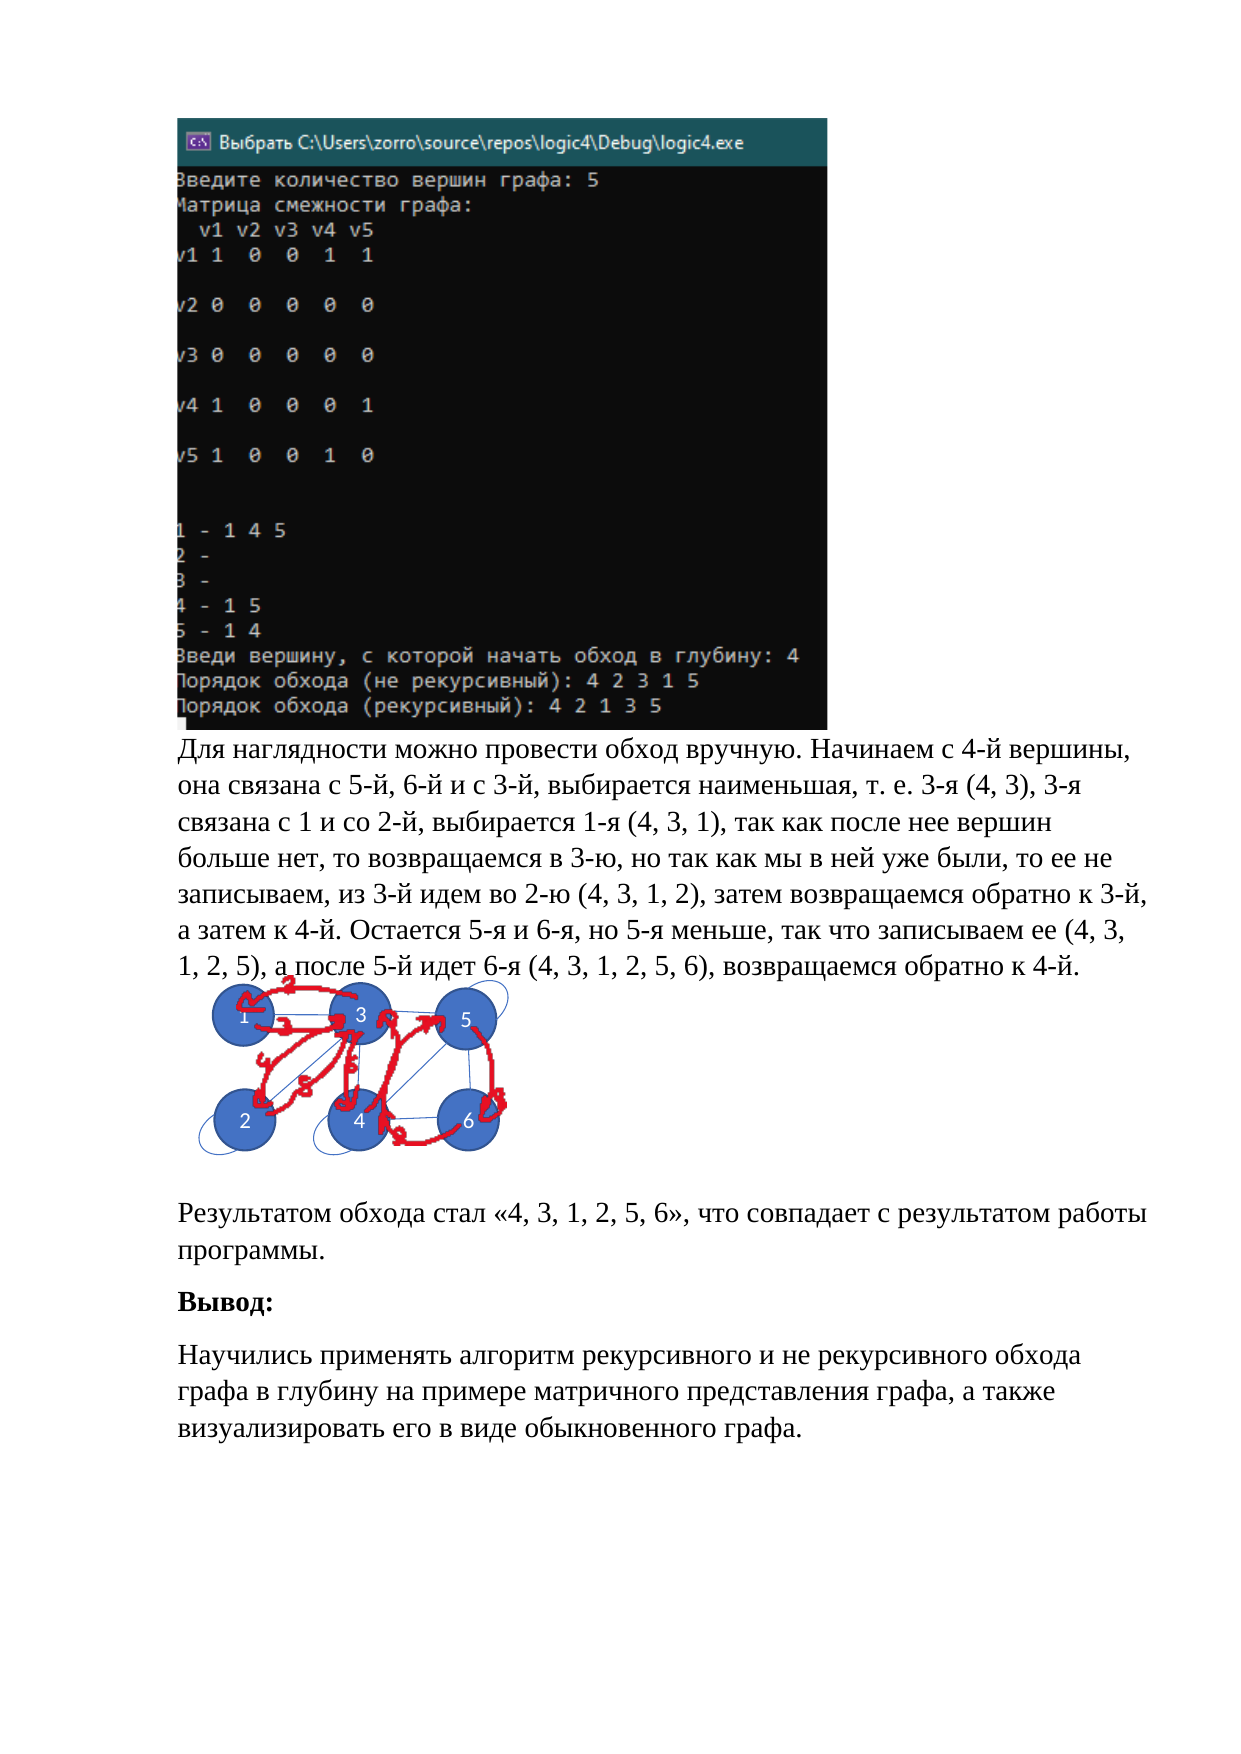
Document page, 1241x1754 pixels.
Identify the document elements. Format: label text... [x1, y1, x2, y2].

text Вывод: [177, 1284, 1152, 1318]
text Для наглядности можно провести обход вручную. Начинаем с 4-й вершины, она связана с 5-й, 6-й и с 3-й, выбирается наименьшая, т. е. 3-я (4, 3), 3-я связана с 1 и со 2-й, выбирается 1-я (4, 3, 1), так как после нее вершин больше нет, то возвращаемся в 3-ю, но так как мы в ней уже были, то ее не записываем, из 3-й идем во 2-ю (4, 3, 1, 2), затем возвращаемся обратно к 3-й, а затем к 4-й. Остается 5-я и 6-я, но 5-я меньше, так что записываем ее (4, 3, 1, 2, 5), а после 5-й идет 6-я (4, 3, 1, 2, 5, 6), возвращаемся обратно к 4-й. [177, 731, 1152, 982]
picture [177, 118, 828, 730]
picture [236, 975, 507, 1146]
text Результатом обхода стал «4, 3, 1, 2, 5, 6», что совпадает с результатом работы программы. [177, 1196, 1152, 1265]
text Научились применять алгоритм рекурсивного и не рекурсивного обхода графа в глубину на примере матричного представления графа, а также визуализировать его в виде обыкновенного графа. [177, 1337, 1152, 1443]
